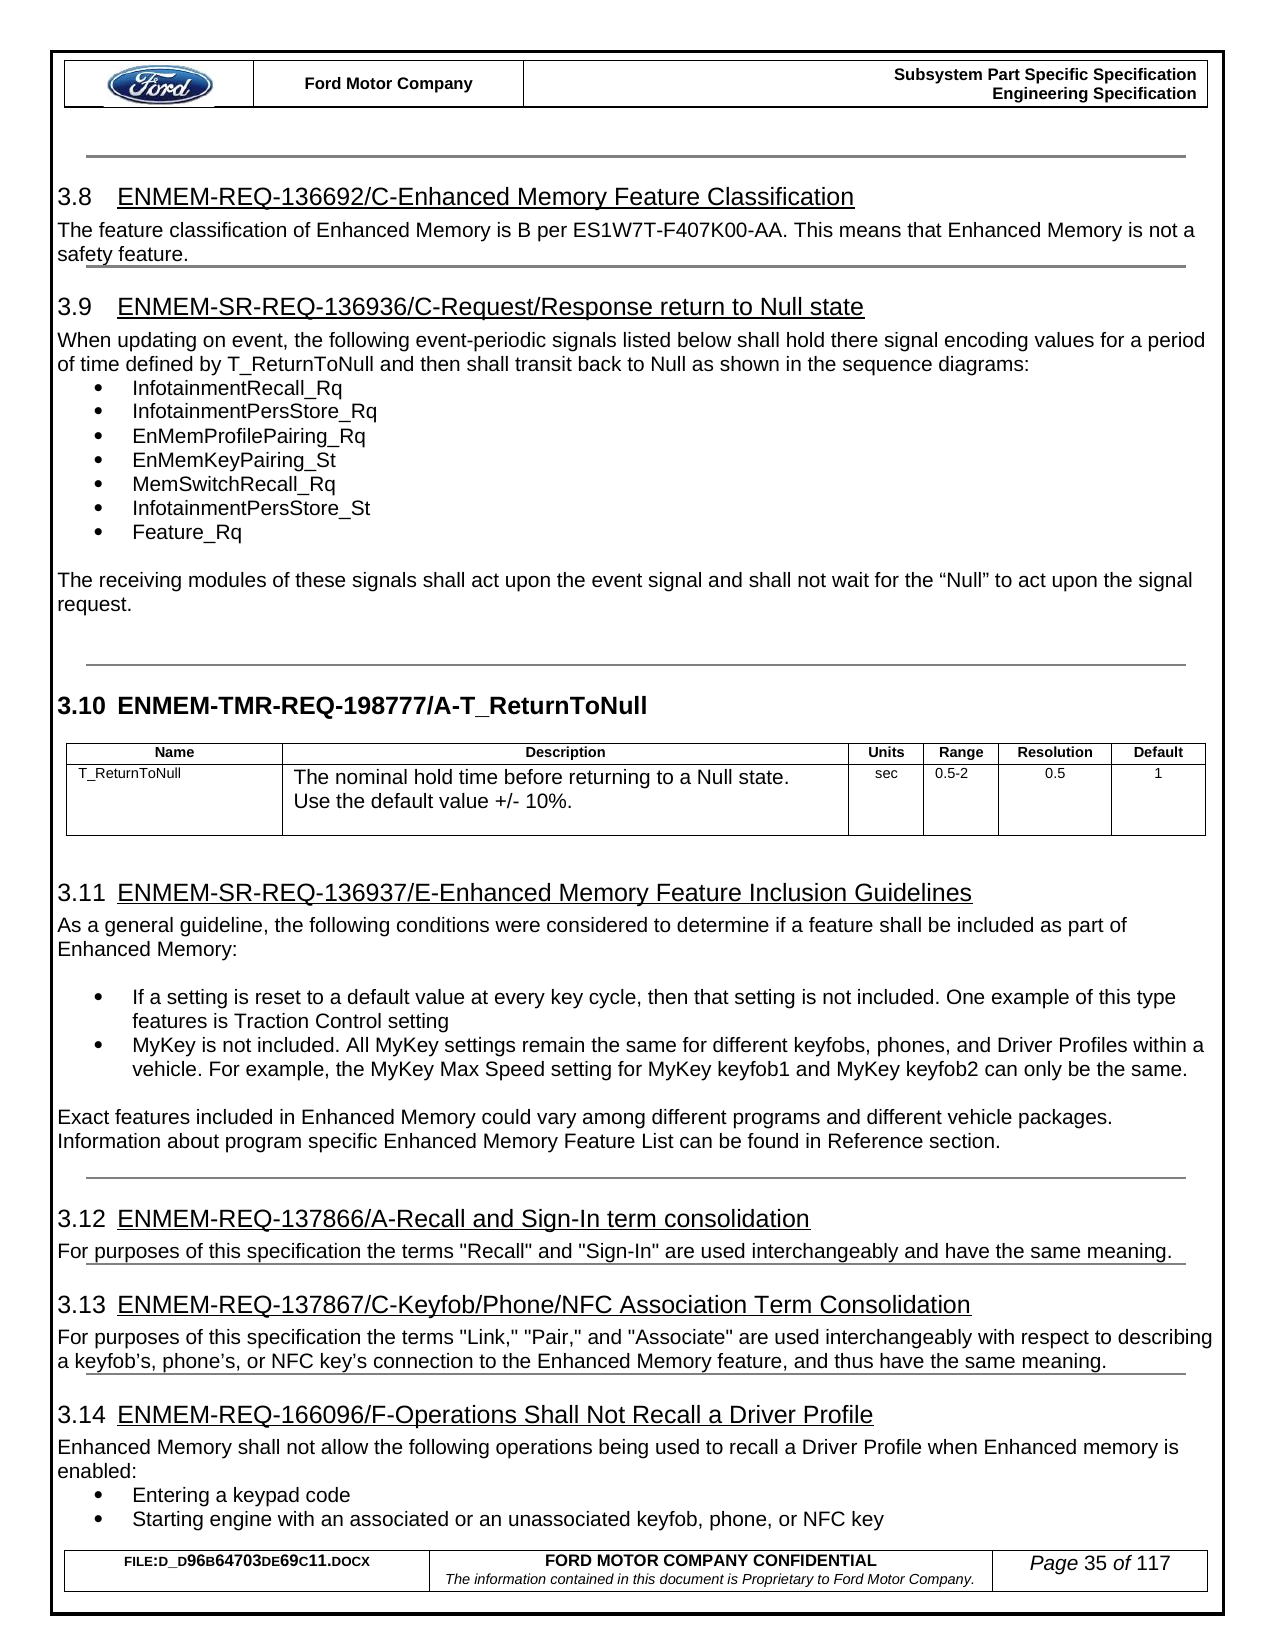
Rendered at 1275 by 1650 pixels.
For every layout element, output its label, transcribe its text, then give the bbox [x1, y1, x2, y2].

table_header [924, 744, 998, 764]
list Feature_Rq [94, 520, 1215, 544]
subtitle ENMEM-REQ-166096/F-Operations Shall Not Recall a Driver Profile [57, 1400, 1215, 1428]
subtitle ENMEM-REQ-137866/A-Recall and Sign-In term consolidation [57, 1204, 1215, 1232]
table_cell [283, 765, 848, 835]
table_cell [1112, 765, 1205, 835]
list Entering a keypad code [94, 1483, 1215, 1507]
text The feature classification of Enhanced Memory is B per ES1W7T-F407K00-AA. This means that Enhanced Memory is not a safety feature. [57, 217, 1215, 265]
text Enhanced Memory shall not allow the following operations being used to recall a Driver Profile when Enhanced memory is enabled: [57, 1435, 1215, 1483]
subtitle ENMEM-SR-REQ-136936/C-Request/Response return to Null state [57, 292, 1215, 321]
text Exact features included in Enhanced Memory could vary among different programs and different vehicle packages. Information about program specific Enhanced Memory Feature List can be found in Reference section. [57, 1105, 1215, 1153]
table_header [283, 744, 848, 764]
text When updating on event, the following event-periodic signals listed below shall hold there signal encoding values for a period of time defined by T_ReturnToNull and then shall transit back to Null as shown in the sequence diagrams: [57, 327, 1215, 375]
picture [103, 61, 215, 107]
list EnMemKeyPairing_St [94, 447, 1215, 472]
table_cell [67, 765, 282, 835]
list If a setting is reset to a default value at every key cycle, then that setting is not included. One example of this type features is Traction Control setting [94, 985, 1215, 1033]
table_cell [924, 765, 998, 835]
subtitle ENMEM-TMR-REQ-198777/A-T_ReturnToNull [57, 691, 1215, 719]
subtitle ENMEM-REQ-137867/C-Keyfob/Phone/NFC Association Term Consolidation [57, 1290, 1215, 1318]
text As a general guideline, the following conditions were considered to determine if a feature shall be included as part of Enhanced Memory: [57, 913, 1215, 961]
text The receiving modules of these signals shall act upon the event signal and shall not wait for the “Null” to act upon the signal request. [57, 568, 1215, 616]
list MemSwitchRecall_Rq [94, 472, 1215, 496]
list InfotainmentRecall_Rq [94, 375, 1215, 399]
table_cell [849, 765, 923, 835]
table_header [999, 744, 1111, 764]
subtitle ENMEM-REQ-136692/C-Enhanced Memory Feature Classification [57, 182, 1215, 211]
text For purposes of this specification the terms "Recall" and "Sign-In" are used interchangeably and have the same meaning. [57, 1239, 1215, 1263]
subtitle ENMEM-SR-REQ-136937/E-Enhanced Memory Feature Inclusion Guidelines [57, 878, 1215, 907]
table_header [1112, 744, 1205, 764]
list InfotainmentPersStore_St [94, 496, 1215, 520]
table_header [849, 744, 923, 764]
list InfotainmentPersStore_Rq [94, 399, 1215, 423]
list EnMemProfilePairing_Rq [94, 423, 1215, 447]
list MyKey is not included. All MyKey settings remain the same for different keyfobs, phones, and Driver Profiles within a vehicle. For example, the MyKey Max Speed setting for MyKey keyfob1 and MyKey keyfob2 can only be the same. [94, 1033, 1215, 1081]
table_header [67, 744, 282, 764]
list Starting engine with an associated or an unassociated keyfob, phone, or NFC key [94, 1507, 1215, 1531]
text For purposes of this specification the terms "Link," "Pair," and "Associate" are used interchangeably with respect to describing a keyfob’s, phone’s, or NFC key’s connection to the Enhanced Memory feature, and thus have the same meaning. [57, 1325, 1215, 1373]
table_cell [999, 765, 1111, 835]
